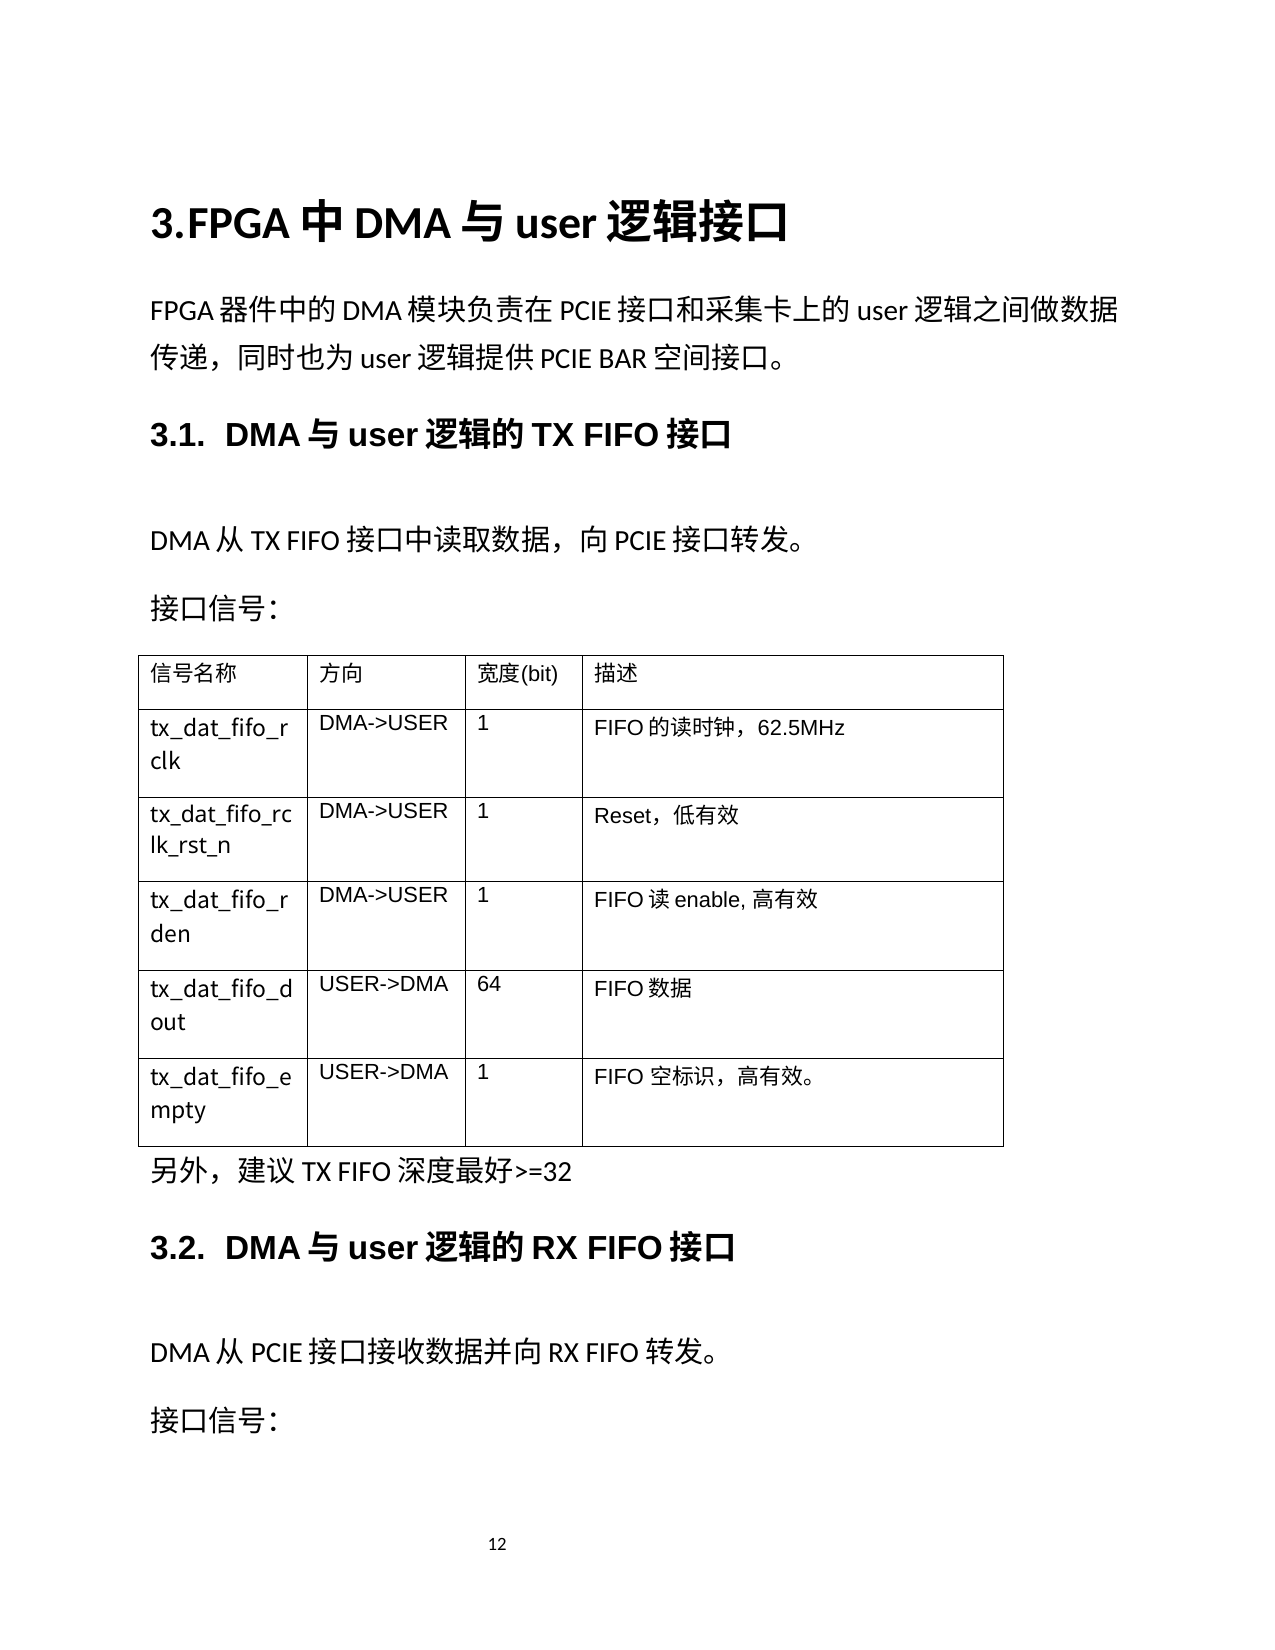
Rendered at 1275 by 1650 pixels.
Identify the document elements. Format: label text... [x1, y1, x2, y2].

subtitle DMA与user逻辑的TX FIFO接口 [150, 408, 1125, 456]
table_cell tx_dat_fifo_rclk [139, 710, 307, 797]
table_cell 1 [466, 882, 582, 969]
subtitle DMA与user逻辑的RX FIFO接口 [150, 1221, 1125, 1269]
text DMA从PCIE接口接收数据并向RX FIFO转发。 [150, 1329, 1125, 1371]
table_header 方向 [308, 656, 465, 708]
table_header 宽度(bit) [466, 656, 582, 708]
table_cell tx_dat_fifo_rden [139, 882, 307, 969]
text FPGA器件中的DMA模块负责在PCIE接口和采集卡上的user逻辑之间做数据传递，同时也为user逻辑提供PCIE BAR空间接口。 [150, 286, 1125, 377]
table_cell DMA->USER [308, 798, 465, 881]
table_cell USER->DMA [308, 1059, 465, 1146]
table_cell tx_dat_fifo_rclk_rst_n [139, 798, 307, 881]
table_cell tx_dat_fifo_dout [139, 971, 307, 1058]
table_cell 1 [466, 798, 582, 881]
table_cell DMA->USER [308, 882, 465, 969]
table_cell 1 [466, 1059, 582, 1146]
table_cell 64 [466, 971, 582, 1058]
table_header 信号名称 [139, 656, 307, 708]
table_header 描述 [583, 656, 1003, 708]
table_cell FIFO读enable, 高有效 [583, 882, 1003, 969]
table_cell USER->DMA [308, 971, 465, 1058]
table_cell 1 [466, 710, 582, 797]
table_cell FIFO 空标识，高有效。 [583, 1059, 1003, 1146]
subtitle FPGA中DMA与user逻辑接口 [150, 185, 1125, 252]
table_cell FIFO的读时钟，62.5MHz [583, 710, 1003, 797]
text 接口信号： [150, 586, 1125, 628]
text DMA从TX FIFO接口中读取数据，向PCIE接口转发。 [150, 516, 1125, 558]
table_cell Reset，低有效 [583, 798, 1003, 881]
table_cell DMA->USER [308, 710, 465, 797]
text 另外，建议TX FIFO深度最好>=32 [150, 1147, 1125, 1189]
table_cell tx_dat_fifo_empty [139, 1059, 307, 1146]
text 接口信号： [150, 1398, 1125, 1440]
table_cell FIFO数据 [583, 971, 1003, 1058]
